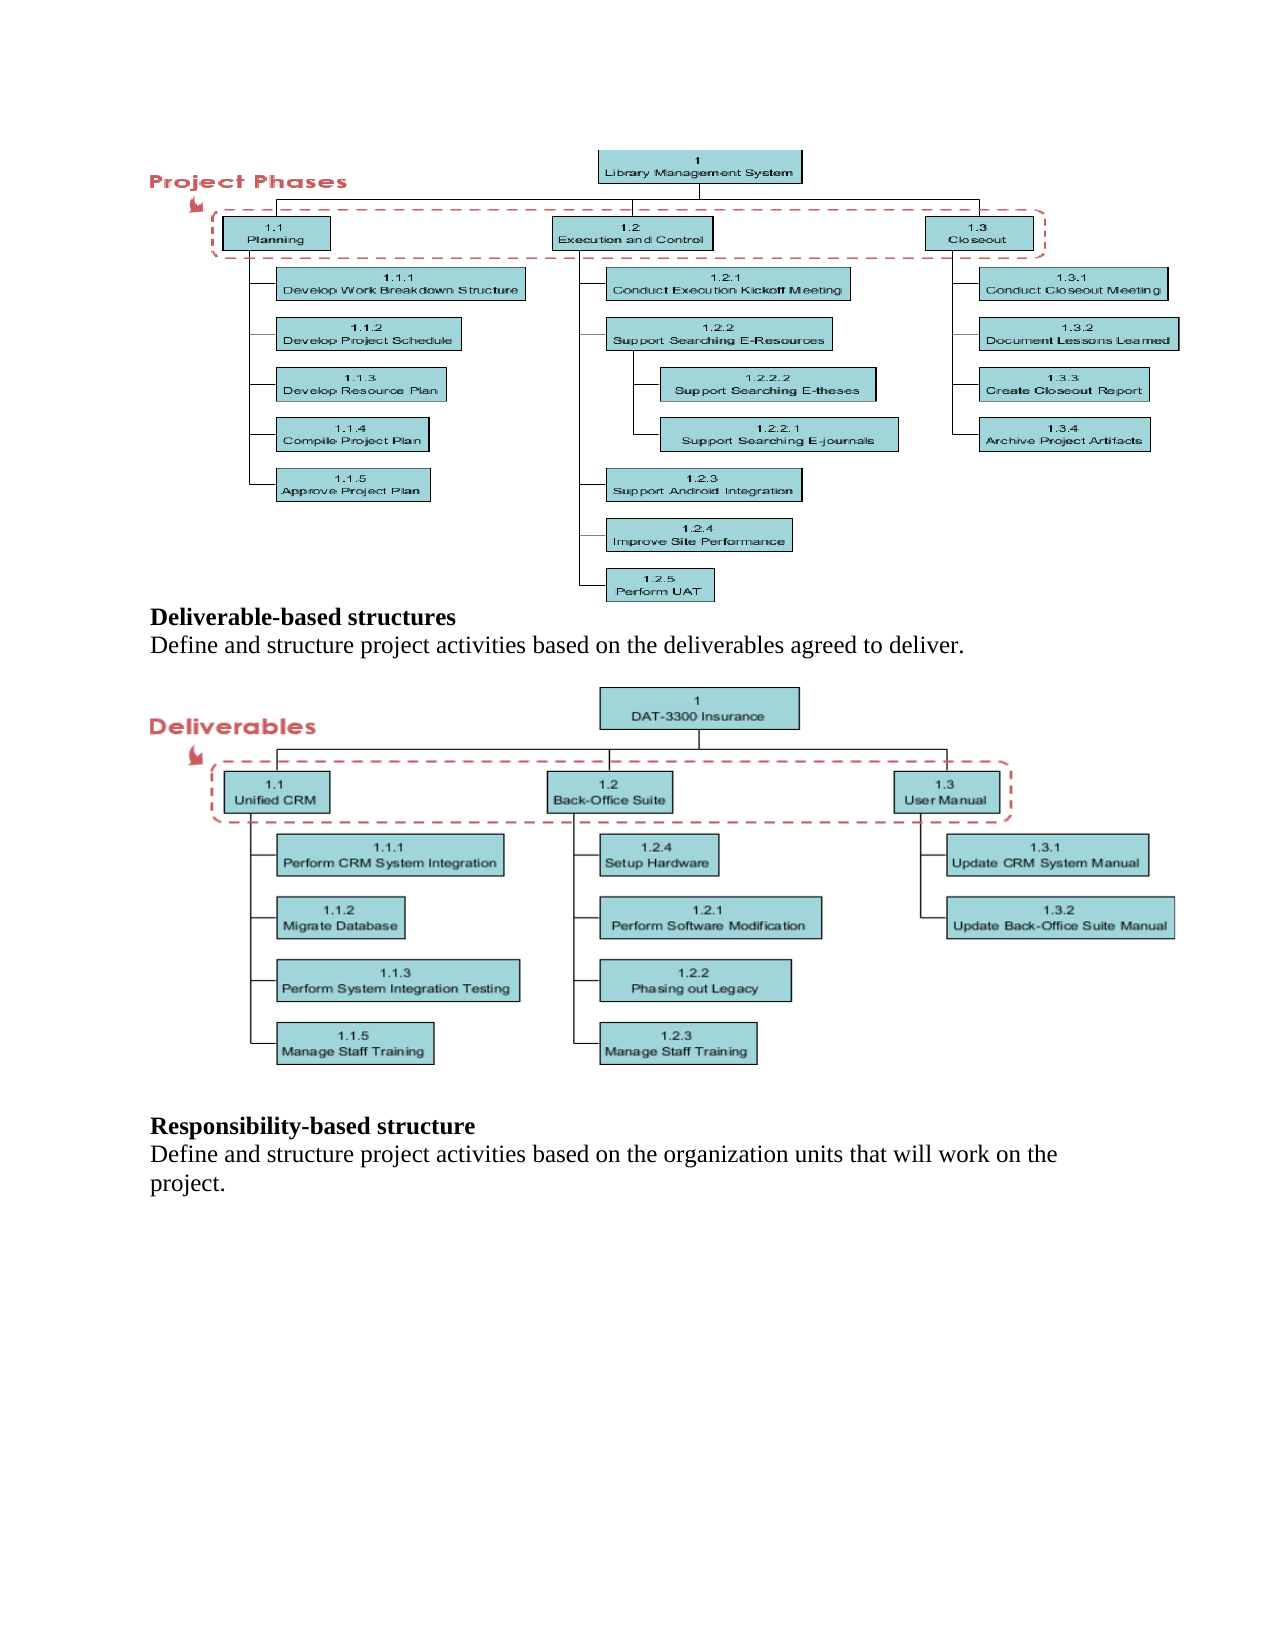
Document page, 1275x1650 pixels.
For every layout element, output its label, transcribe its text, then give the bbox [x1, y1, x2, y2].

picture [150, 687, 1175, 1065]
picture [150, 150, 1180, 602]
subtitle Responsibility-based structure [150, 1111, 1125, 1139]
subtitle Define and structure project activities based on the organization units that will work on the project. [150, 1139, 1125, 1197]
subtitle Deliverable-based structures [150, 602, 1125, 630]
text Define and structure project activities based on the deliverables agreed to deliver. [150, 630, 1125, 659]
